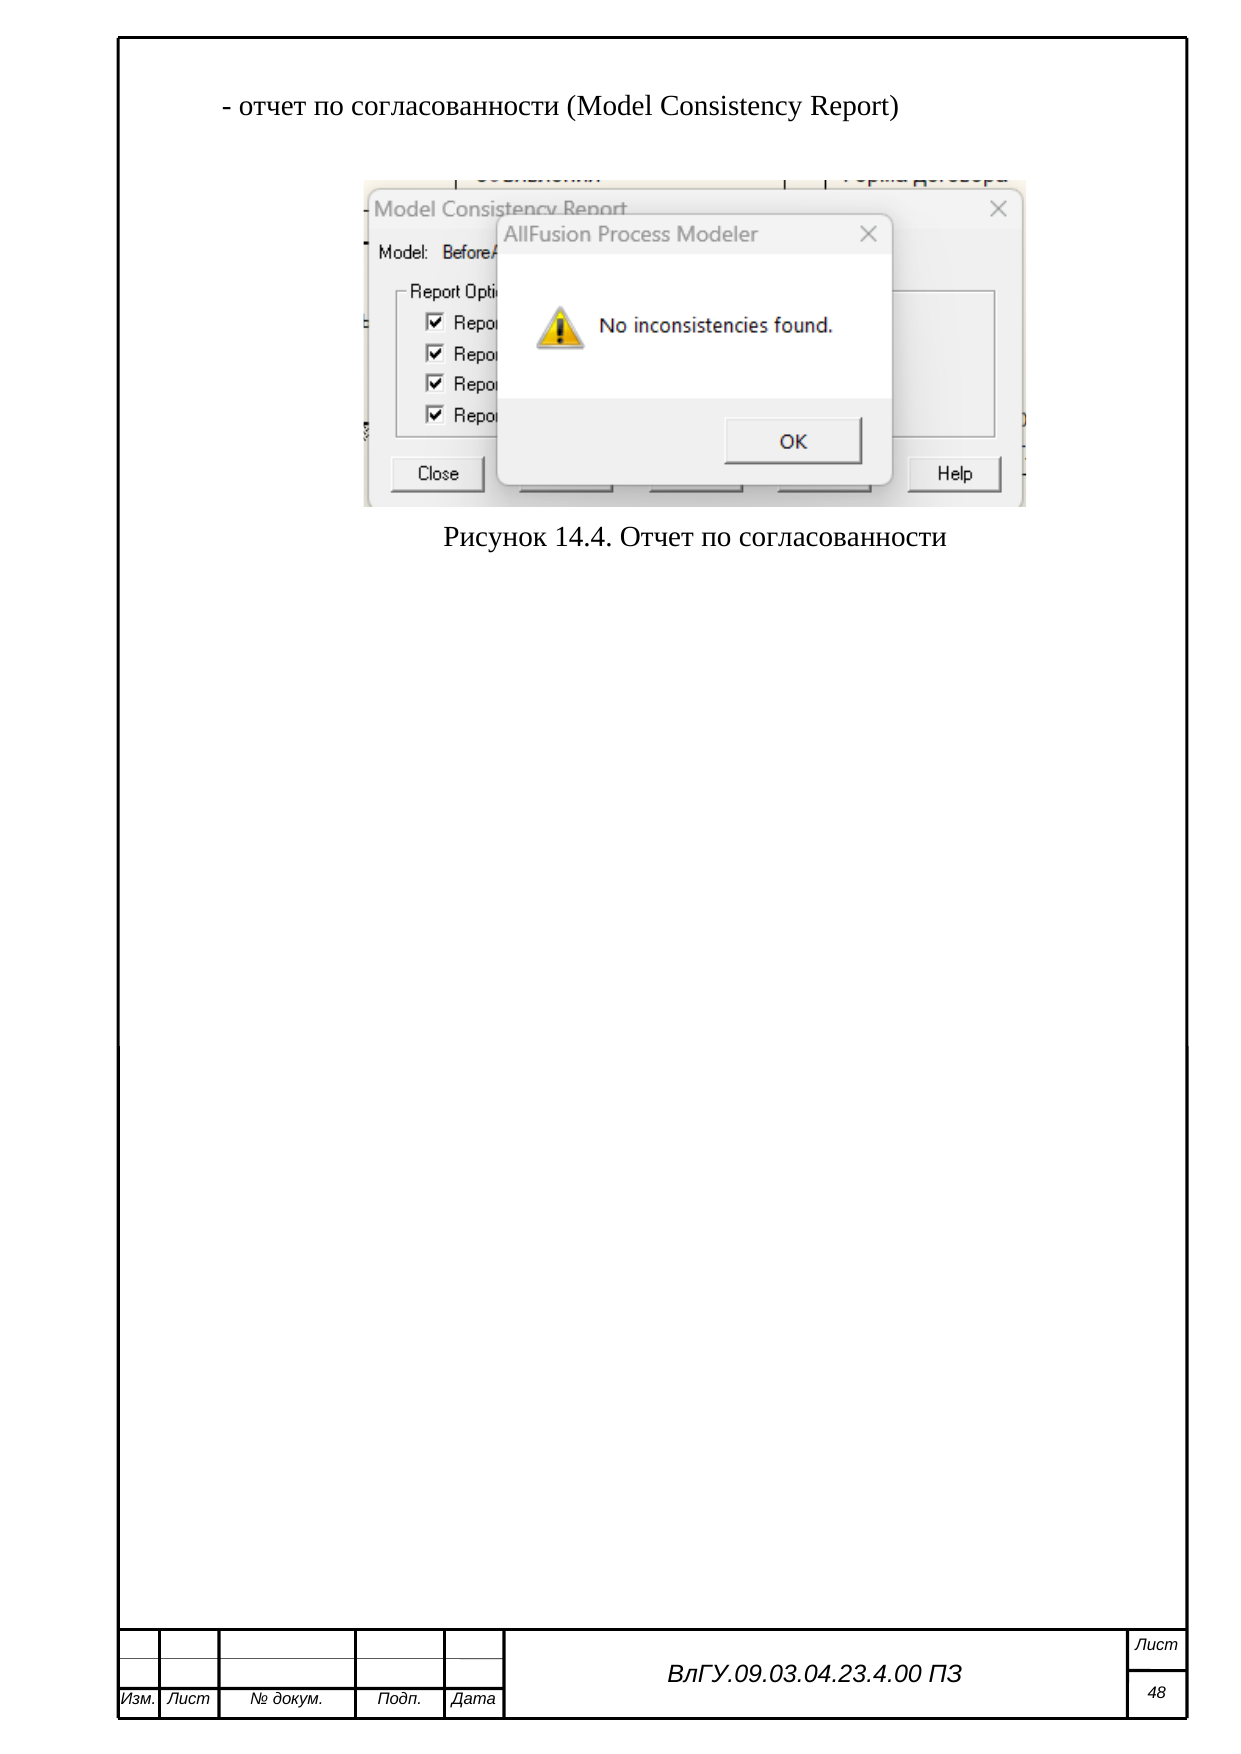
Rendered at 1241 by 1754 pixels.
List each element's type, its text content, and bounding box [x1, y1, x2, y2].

picture [363, 180, 1027, 507]
text Рисунок 14.4. Отчет по согласованности [148, 519, 1168, 553]
text - отчет по согласованности (Model Consistency Report) [148, 88, 1168, 121]
